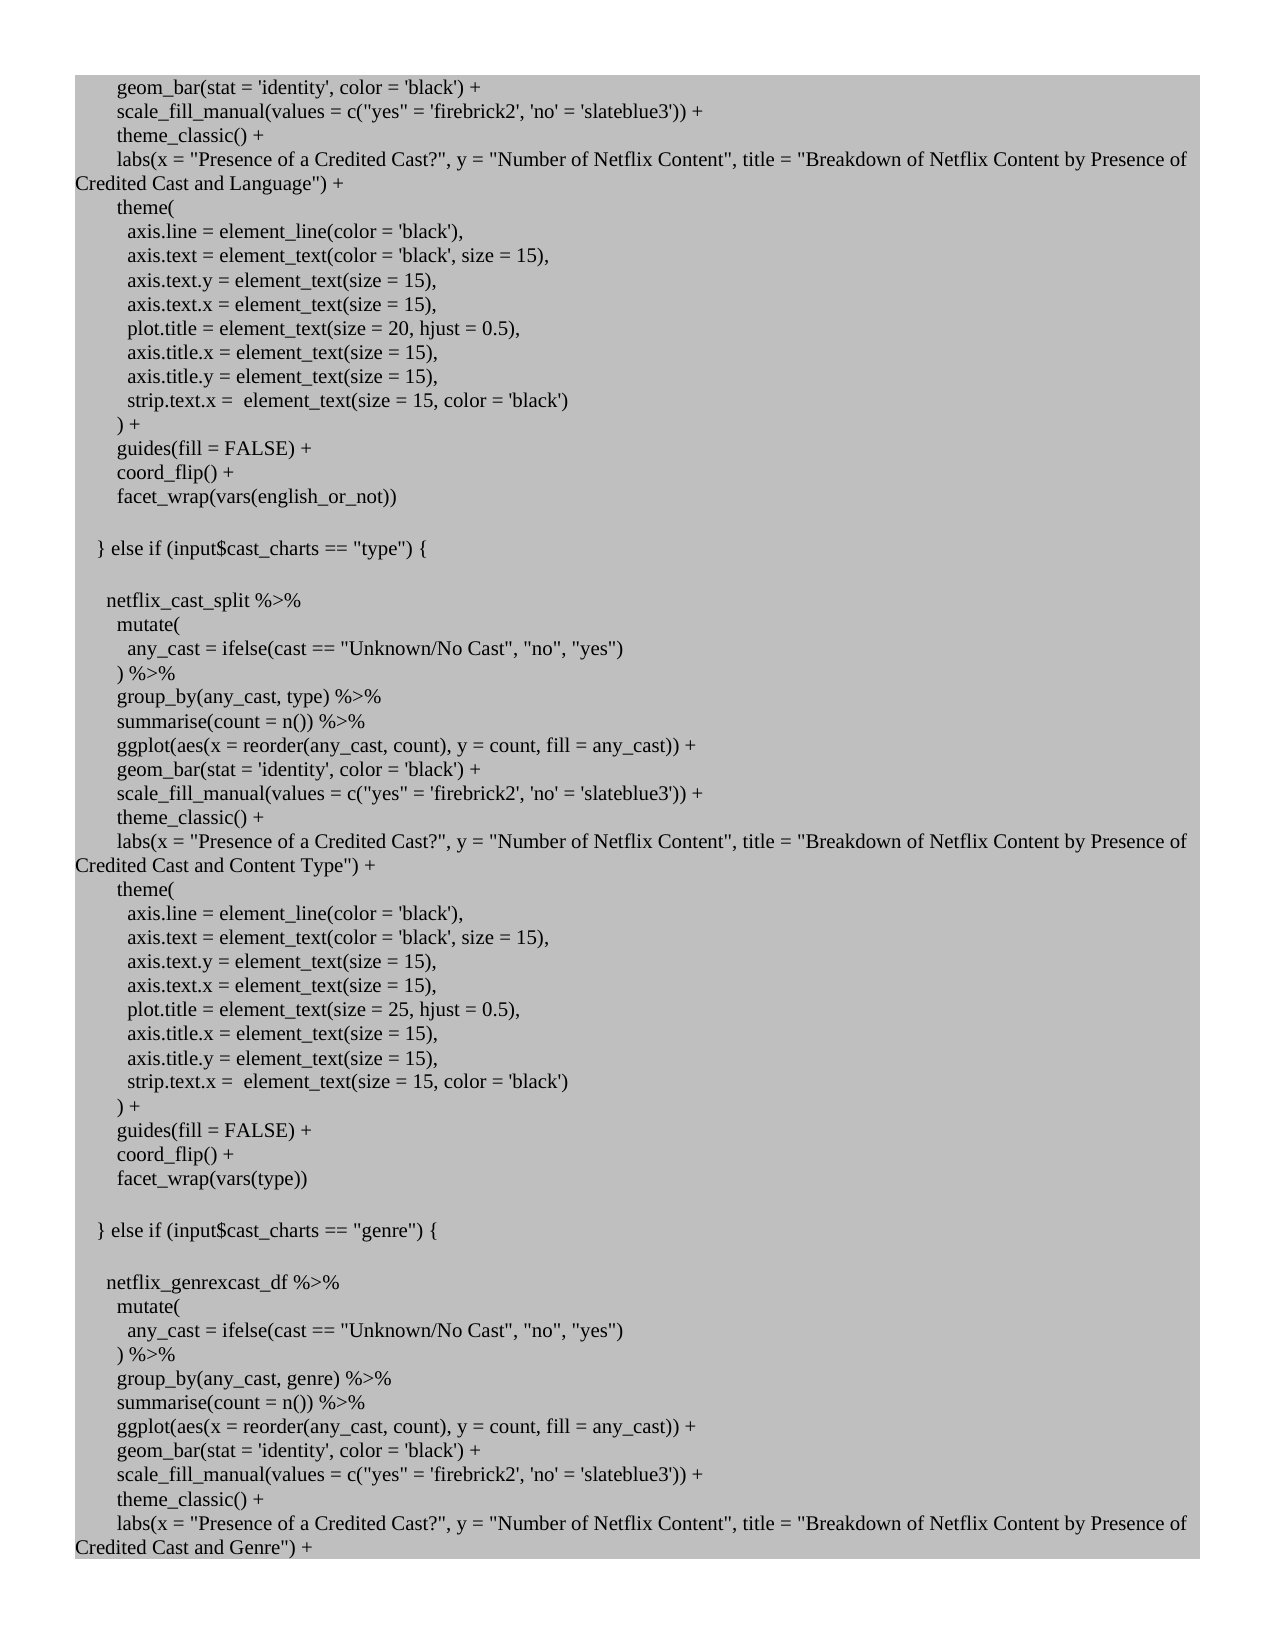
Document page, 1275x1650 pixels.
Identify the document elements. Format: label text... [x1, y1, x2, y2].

text plot.title = element_text(size = 25, hjust = 0.5), [75, 997, 1200, 1021]
text facet_wrap(vars(english_or_not)) [75, 484, 1200, 508]
text axis.text.y = element_text(size = 15), [75, 267, 1200, 292]
text group_by(any_cast, type) %>% [75, 684, 1200, 708]
text strip.text.x = element_text(size = 15, color = 'black') [75, 1069, 1200, 1093]
text facet_wrap(vars(type)) [75, 1166, 1200, 1190]
text summarise(count = n()) %>% [75, 1390, 1200, 1414]
text guides(fill = FALSE) + [75, 436, 1200, 460]
text ggplot(aes(x = reorder(any_cast, count), y = count, fill = any_cast)) + [75, 733, 1200, 757]
text strip.text.x = element_text(size = 15, color = 'black') [75, 388, 1200, 412]
text } else if (input$cast_charts == "genre") { [75, 1218, 1200, 1242]
text ) + [75, 412, 1200, 436]
text axis.line = element_line(color = 'black'), [75, 901, 1200, 925]
text group_by(any_cast, genre) %>% [75, 1366, 1200, 1390]
text ) %>% [75, 660, 1200, 684]
text ggplot(aes(x = reorder(any_cast, count), y = count, fill = any_cast)) + [75, 1414, 1200, 1438]
text axis.text = element_text(color = 'black', size = 15), [75, 925, 1200, 949]
text } else if (input$cast_charts == "type") { [75, 536, 1200, 560]
text geom_bar(stat = 'identity', color = 'black') + [75, 1438, 1200, 1462]
text theme( [75, 877, 1200, 901]
text netflix_cast_split %>% [75, 588, 1200, 612]
text labs(x = "Presence of a Credited Cast?", y = "Number of Netflix Content", title = "Breakdown of Netflix Content by Presence of Credited Cast and Content Type") + [75, 829, 1200, 877]
text axis.text.x = element_text(size = 15), [75, 973, 1200, 997]
text theme_classic() + [75, 805, 1200, 829]
text summarise(count = n()) %>% [75, 708, 1200, 733]
text geom_bar(stat = 'identity', color = 'black') + [75, 75, 1200, 99]
text any_cast = ifelse(cast == "Unknown/No Cast", "no", "yes") [75, 1318, 1200, 1342]
text labs(x = "Presence of a Credited Cast?", y = "Number of Netflix Content", title = "Breakdown of Netflix Content by Presence of Credited Cast and Language") + [75, 147, 1200, 195]
text coord_flip() + [75, 460, 1200, 484]
text theme_classic() + [75, 123, 1200, 147]
text any_cast = ifelse(cast == "Unknown/No Cast", "no", "yes") [75, 636, 1200, 660]
text guides(fill = FALSE) + [75, 1118, 1200, 1142]
text theme( [75, 195, 1200, 219]
text axis.title.y = element_text(size = 15), [75, 364, 1200, 388]
text axis.line = element_line(color = 'black'), [75, 219, 1200, 243]
text axis.title.y = element_text(size = 15), [75, 1045, 1200, 1069]
text plot.title = element_text(size = 20, hjust = 0.5), [75, 316, 1200, 340]
text axis.text = element_text(color = 'black', size = 15), [75, 243, 1200, 267]
text axis.title.x = element_text(size = 15), [75, 340, 1200, 364]
text netflix_genrexcast_df %>% [75, 1270, 1200, 1294]
text theme_classic() + [75, 1486, 1200, 1511]
text ) %>% [75, 1342, 1200, 1366]
text coord_flip() + [75, 1142, 1200, 1166]
text geom_bar(stat = 'identity', color = 'black') + [75, 757, 1200, 781]
text ) + [75, 1093, 1200, 1118]
text scale_fill_manual(values = c("yes" = 'firebrick2', 'no' = 'slateblue3')) + [75, 99, 1200, 123]
text scale_fill_manual(values = c("yes" = 'firebrick2', 'no' = 'slateblue3')) + [75, 781, 1200, 805]
text labs(x = "Presence of a Credited Cast?", y = "Number of Netflix Content", title = "Breakdown of Netflix Content by Presence of Credited Cast and Genre") + [75, 1511, 1200, 1559]
text mutate( [75, 612, 1200, 636]
text axis.text.x = element_text(size = 15), [75, 292, 1200, 316]
text axis.title.x = element_text(size = 15), [75, 1021, 1200, 1045]
text scale_fill_manual(values = c("yes" = 'firebrick2', 'no' = 'slateblue3')) + [75, 1462, 1200, 1486]
text axis.text.y = element_text(size = 15), [75, 949, 1200, 973]
text mutate( [75, 1294, 1200, 1318]
